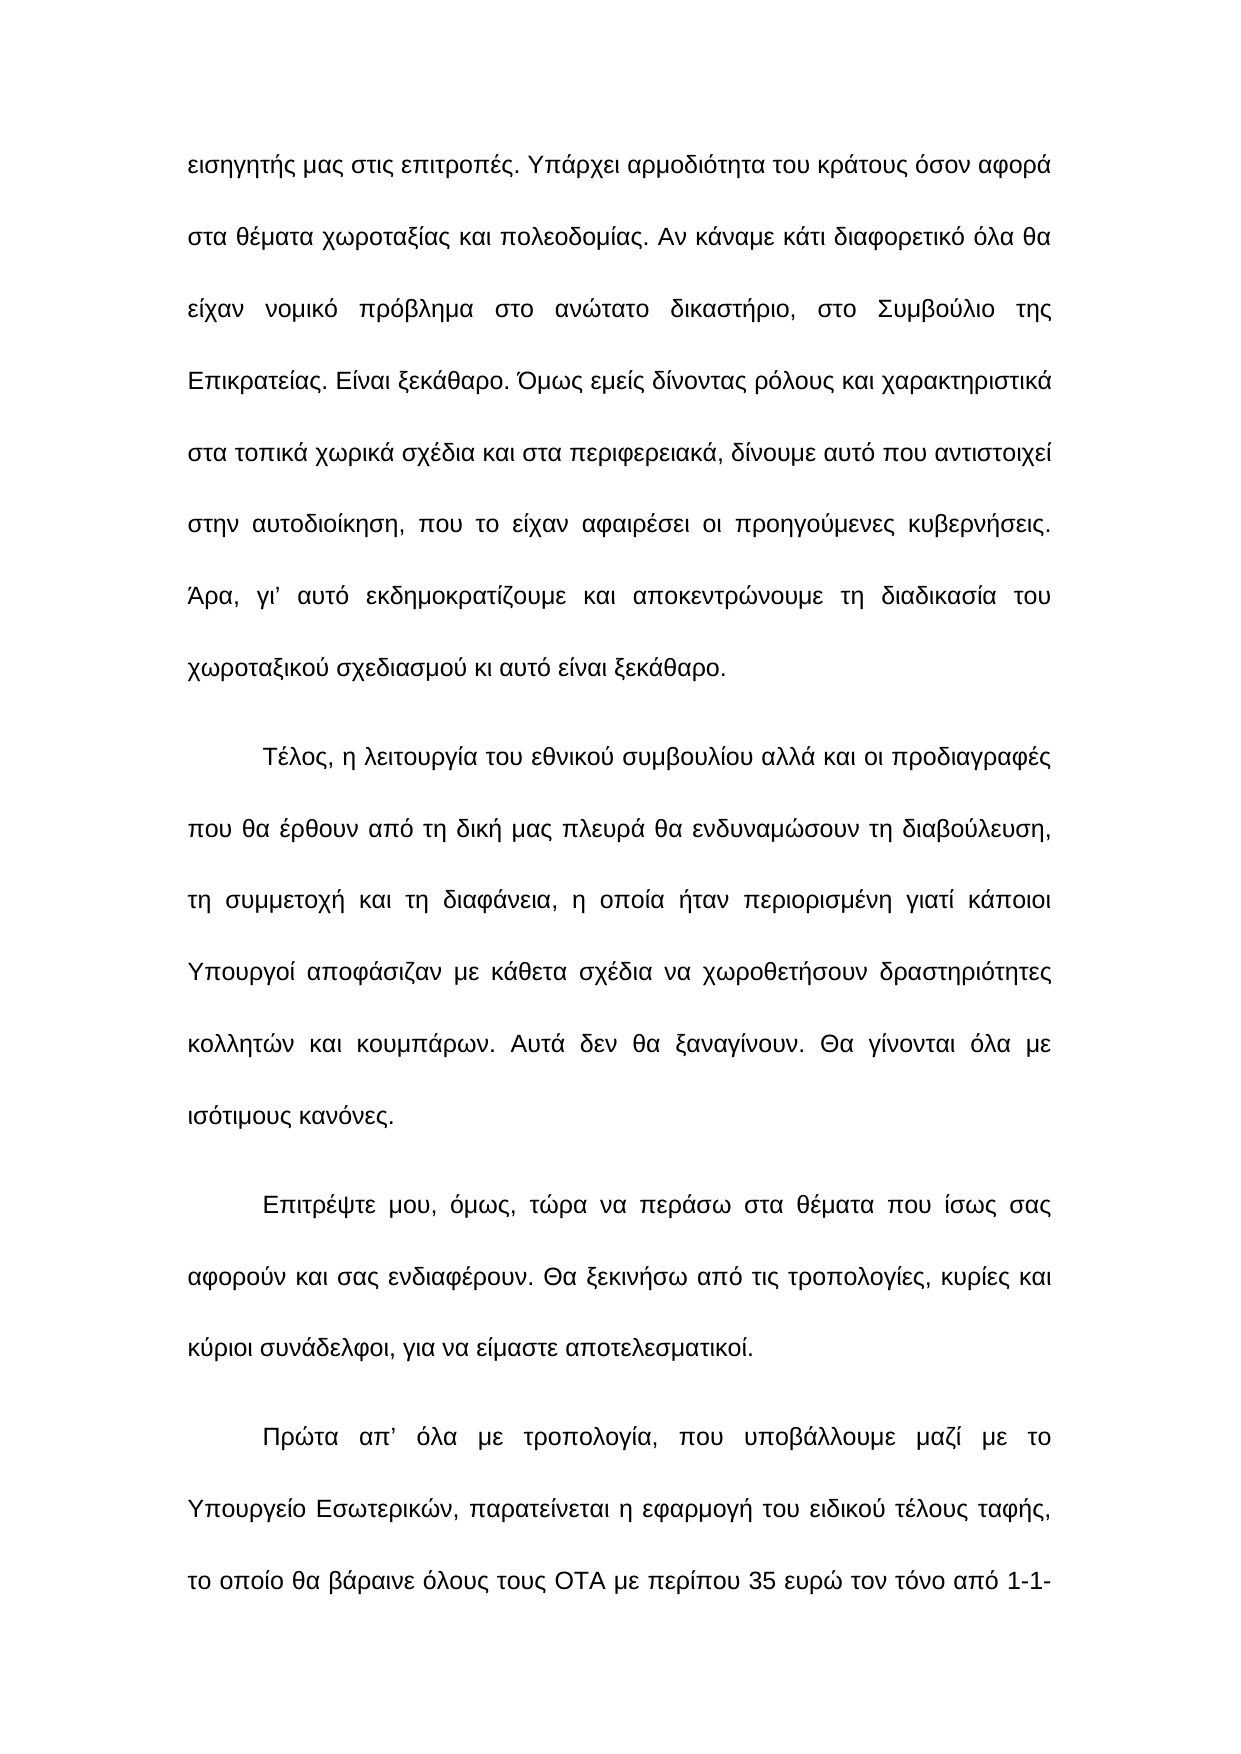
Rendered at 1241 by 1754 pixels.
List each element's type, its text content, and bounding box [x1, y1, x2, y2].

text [187, 150, 1053, 682]
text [187, 1422, 1053, 1594]
text Τέλος, η λειτουργία του εθνικού συμβουλίου αλλά και οι προδιαγραφές που θα έρθουν από τη δική μας πλευρά θα ενδυναμώσουν τη διαβούλευση, τη συμμετοχή και τη διαφάνεια, η οποία ήταν περιορισμένη γιατί κάποιοι Υπουργοί αποφάσιζαν με κάθετα σχέδια να χωροθετήσουν δραστηριότητες κολλητών και κουμπάρων. Αυτά δεν θα ξαναγίνουν. Θα γίνονται όλα με ισότιμους κανόνες. [187, 742, 1053, 1130]
text Επιτρέψτε μου, όμως, τώρα να περάσω στα θέματα που ίσως σας αφορούν και σας ενδιαφέρουν. Θα ξεκινήσω από τις τροπολογίες, κυρίες και κύριοι συνάδελφοι, για να είμαστε αποτελεσματικοί. [187, 1189, 1053, 1362]
